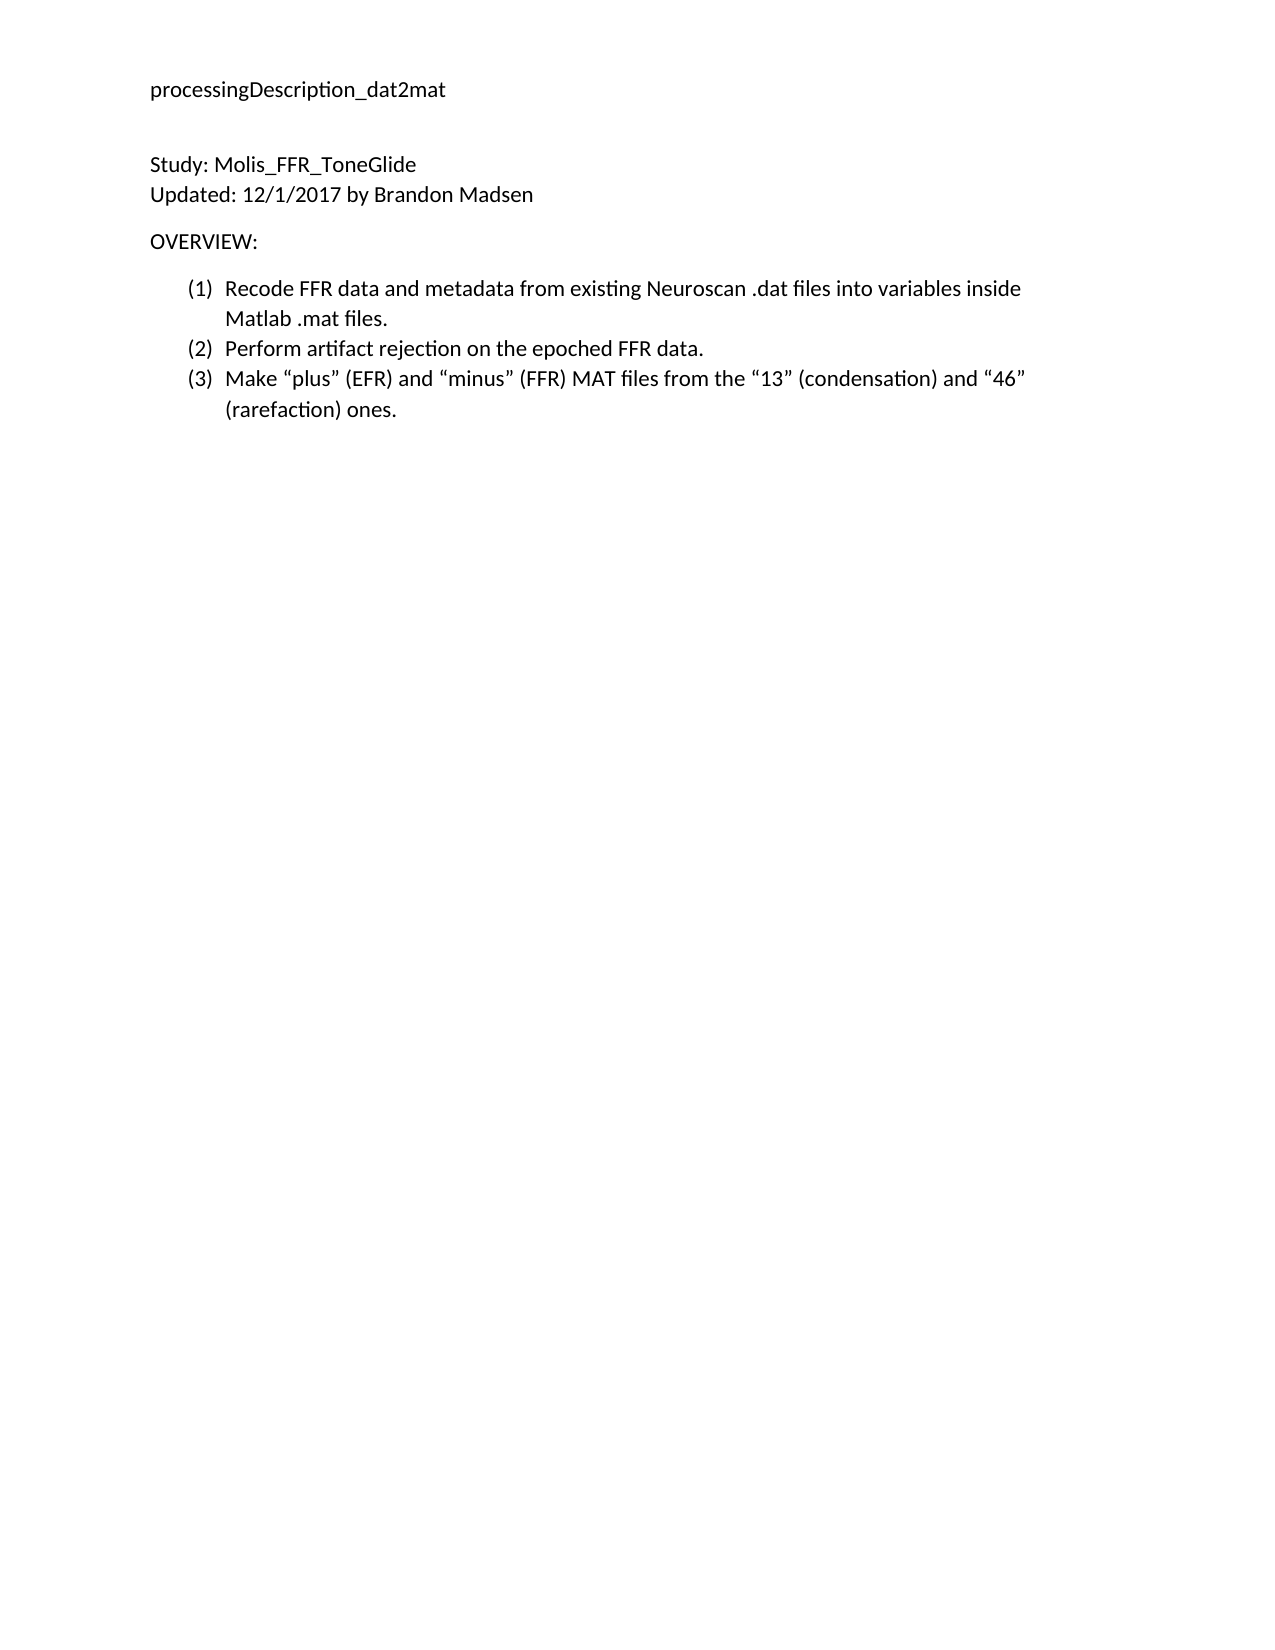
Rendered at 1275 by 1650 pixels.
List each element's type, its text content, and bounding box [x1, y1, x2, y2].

text OVERVIEW: [150, 227, 1125, 255]
list Make “plus” (EFR) and “minus” (FFR) MAT files from the “13” (condensation) and “46” (rarefaction) ones. [187, 364, 1125, 423]
list Recode FFR data and metadata from existing Neuroscan .dat files into variables inside Matlab .mat files. [187, 274, 1125, 332]
list Perform artifact rejection on the epoched FFR data. [187, 334, 1125, 362]
text Study: Molis_FFR_ToneGlide Updated: 12/1/2017 by Brandon Madsen [150, 150, 1125, 208]
